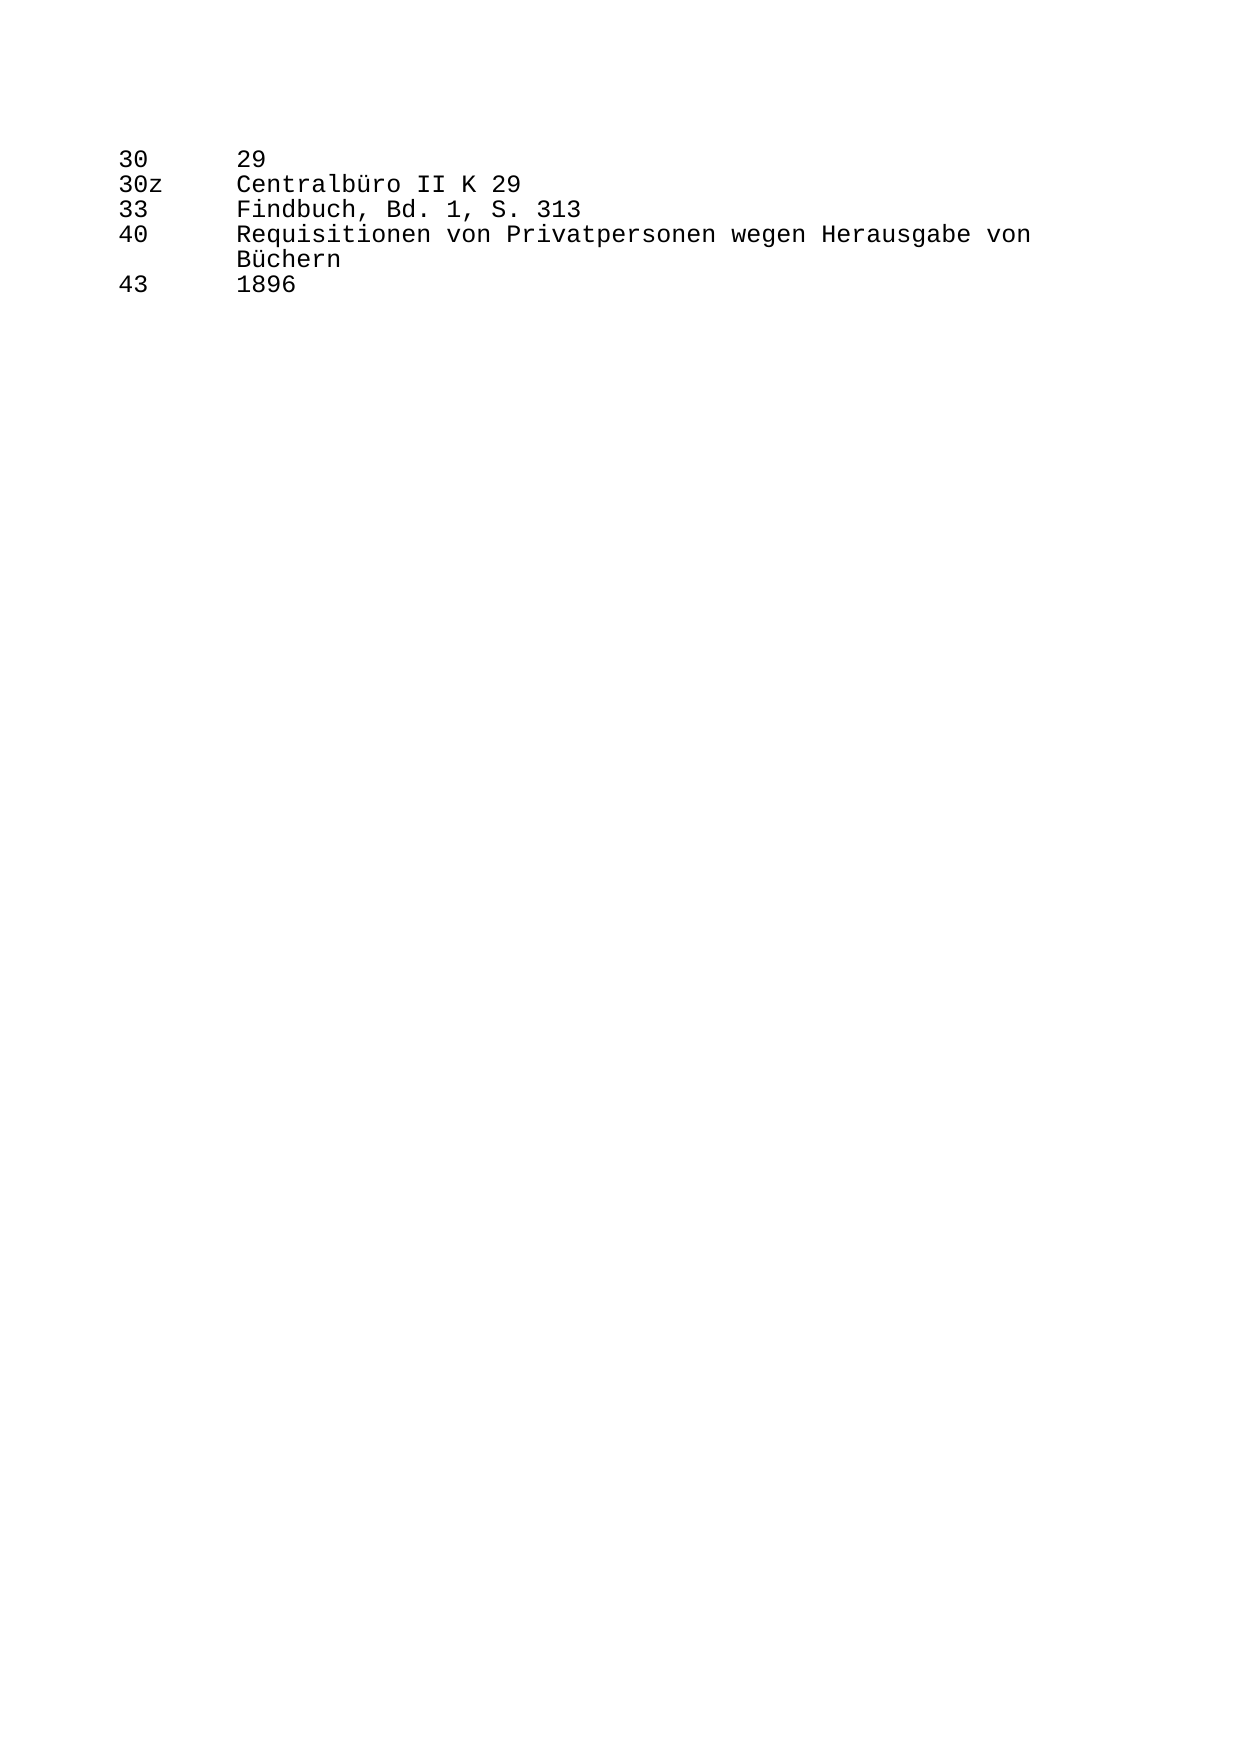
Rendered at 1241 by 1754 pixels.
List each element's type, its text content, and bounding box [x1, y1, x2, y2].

text 43 1896 [118, 273, 1122, 298]
text 40 Requisitionen von Privatpersonen wegen s[2{Herausgabe} von 1{Bücher}]sn [118, 223, 1122, 273]
text 33 Findbuch, Bd. 1, S. 313 [118, 198, 1122, 223]
text 30 29 [118, 148, 1122, 173]
text 30z Centralbüro II K 29 [118, 173, 1122, 198]
